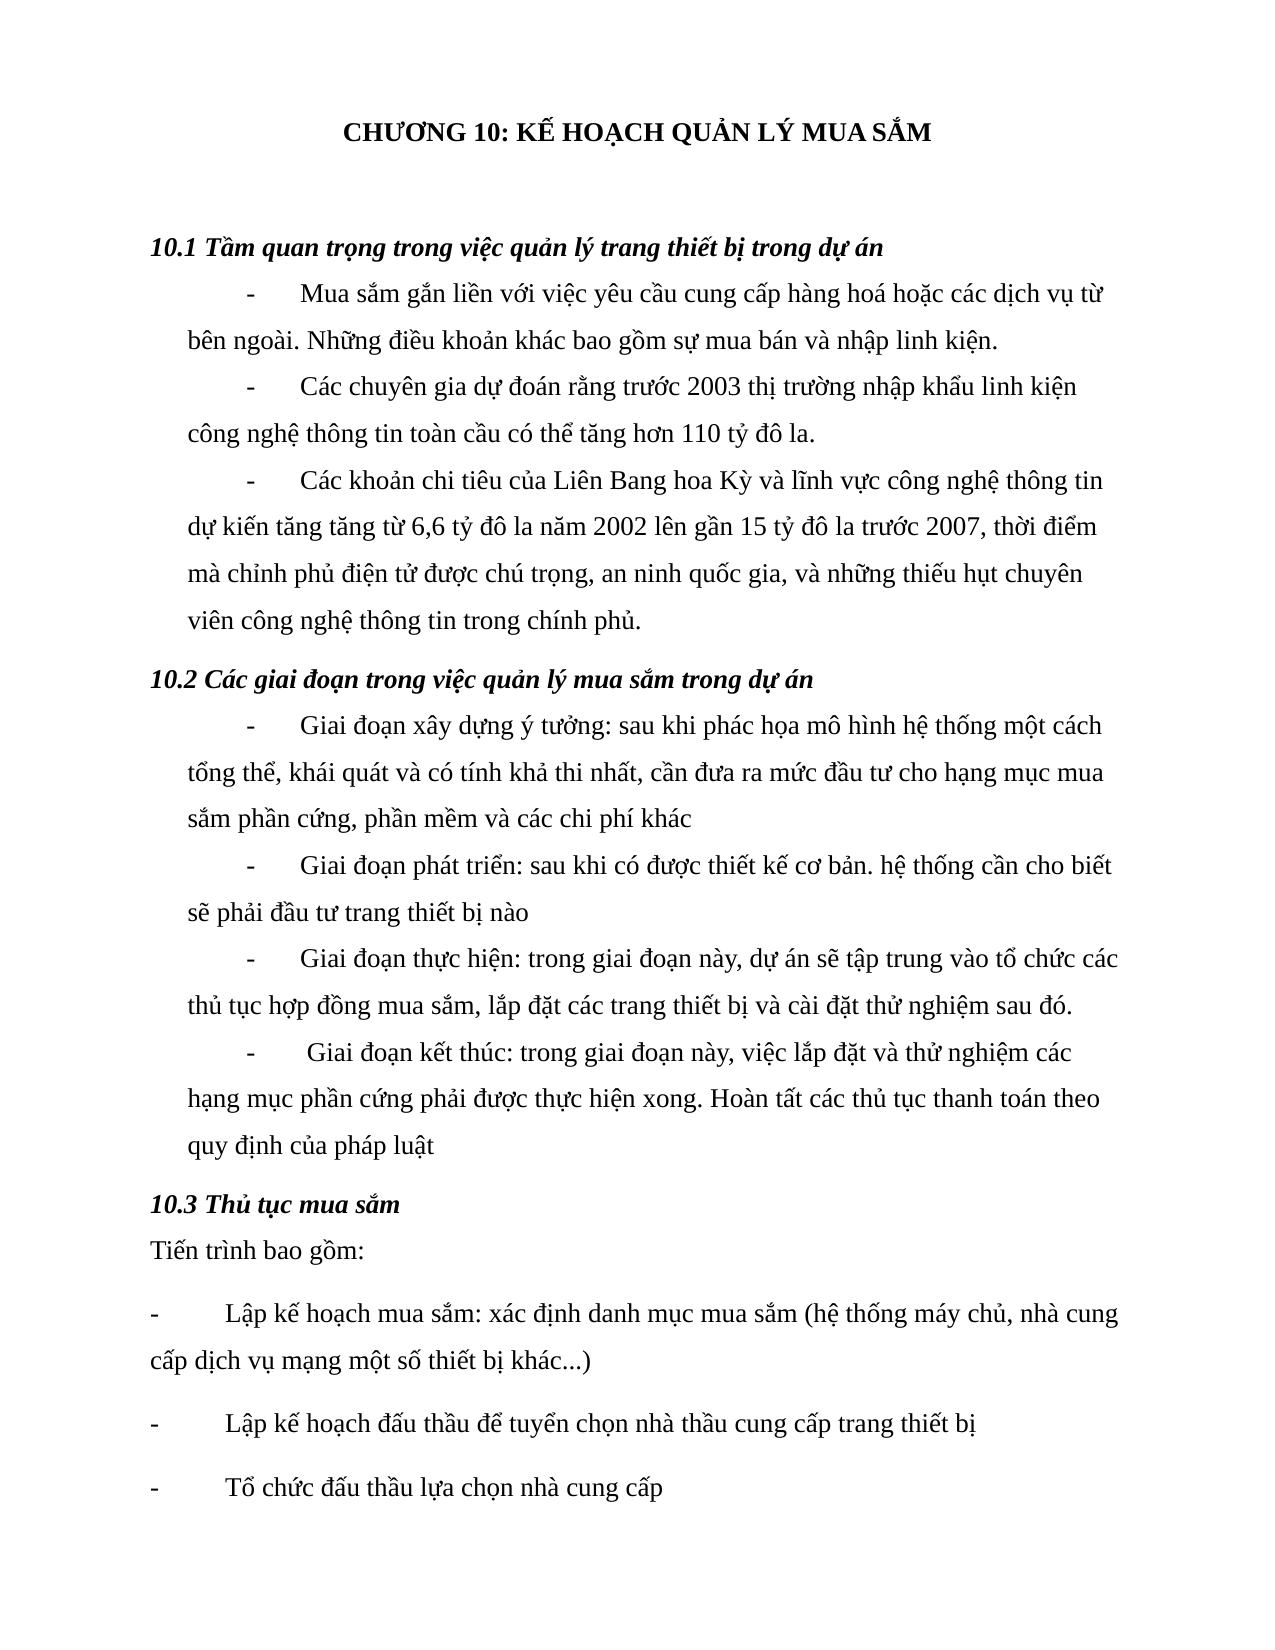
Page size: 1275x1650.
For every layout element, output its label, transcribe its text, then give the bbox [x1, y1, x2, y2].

list Mua sắm gắn liền với việc yêu cầu cung cấp hàng hoá hoặc các dịch vụ từ bên ngoài. Những điều khoản khác bao gồm sự mua bán và nhập linh kiện. [187, 277, 1125, 355]
subtitle 10.2 Các giai đoạn trong việc quản lý mua sắm trong dự án [150, 663, 1125, 694]
subtitle 10.1 Tầm quan trọng trong việc quản lý trang thiết bị trong dự án [150, 231, 1125, 262]
text - Lập kế hoạch mua sắm: xác định danh mục mua sắm (hệ thống máy chủ, nhà cung cấp dịch vụ mạng một số thiết bị khác...) [150, 1298, 1125, 1375]
subtitle 10.3 Thủ tục mua sắm [150, 1188, 1125, 1219]
list Giai đoạn kết thúc: trong giai đoạn này, việc lắp đặt và thử nghiệm các hạng mục phần cứng phải được thực hiện xong. Hoàn tất các thủ tục thanh toán theo quy định của pháp luật [187, 1036, 1125, 1160]
list Giai đoạn xây dựng ý tưởng: sau khi phác họa mô hình hệ thống một cách tổng thể, khái quát và có tính khả thi nhất, cần đưa ra mức đầu tư cho hạng mục mua sắm phần cứng, phần mềm và các chi phí khác [187, 709, 1125, 833]
text - Lập kế hoạch đấu thầu để tuyển chọn nhà thầu cung cấp trang thiết bị [150, 1408, 1125, 1439]
subtitle CHƯƠNG 10: KẾ HOẠCH QUẢN LÝ MUA SẮM [150, 116, 1125, 147]
list Giai đoạn thực hiện: trong giai đoạn này, dự án sẽ tập trung vào tổ chức các thủ tục hợp đồng mua sắm, lắp đặt các trang thiết bị và cài đặt thử nghiệm sau đó. [187, 942, 1125, 1020]
list Giai đoạn phát triển: sau khi có được thiết kế cơ bản. hệ thống cần cho biết sẽ phải đầu tư trang thiết bị nào [187, 849, 1125, 927]
text - Tổ chức đấu thầu lựa chọn nhà cung cấp [150, 1471, 1125, 1502]
text Tiến trình bao gồm: [150, 1234, 1125, 1265]
list Các khoản chi tiêu của Liên Bang hoa Kỳ và lĩnh vực công nghệ thông tin dự kiến tăng tăng từ 6,6 tỷ đô la năm 2002 lên gần 15 tỷ đô la trước 2007, thời điểm mà chỉnh phủ điện tử được chú trọng, an ninh quốc gia, và những thiếu hụt chuyên viên công nghệ thông tin trong chính phủ. [187, 464, 1125, 635]
list Các chuyên gia dự đoán rằng trước 2003 thị trường nhập khẩu linh kiện công nghệ thông tin toàn cầu có thể tăng hơn 110 tỷ đô la. [187, 371, 1125, 448]
